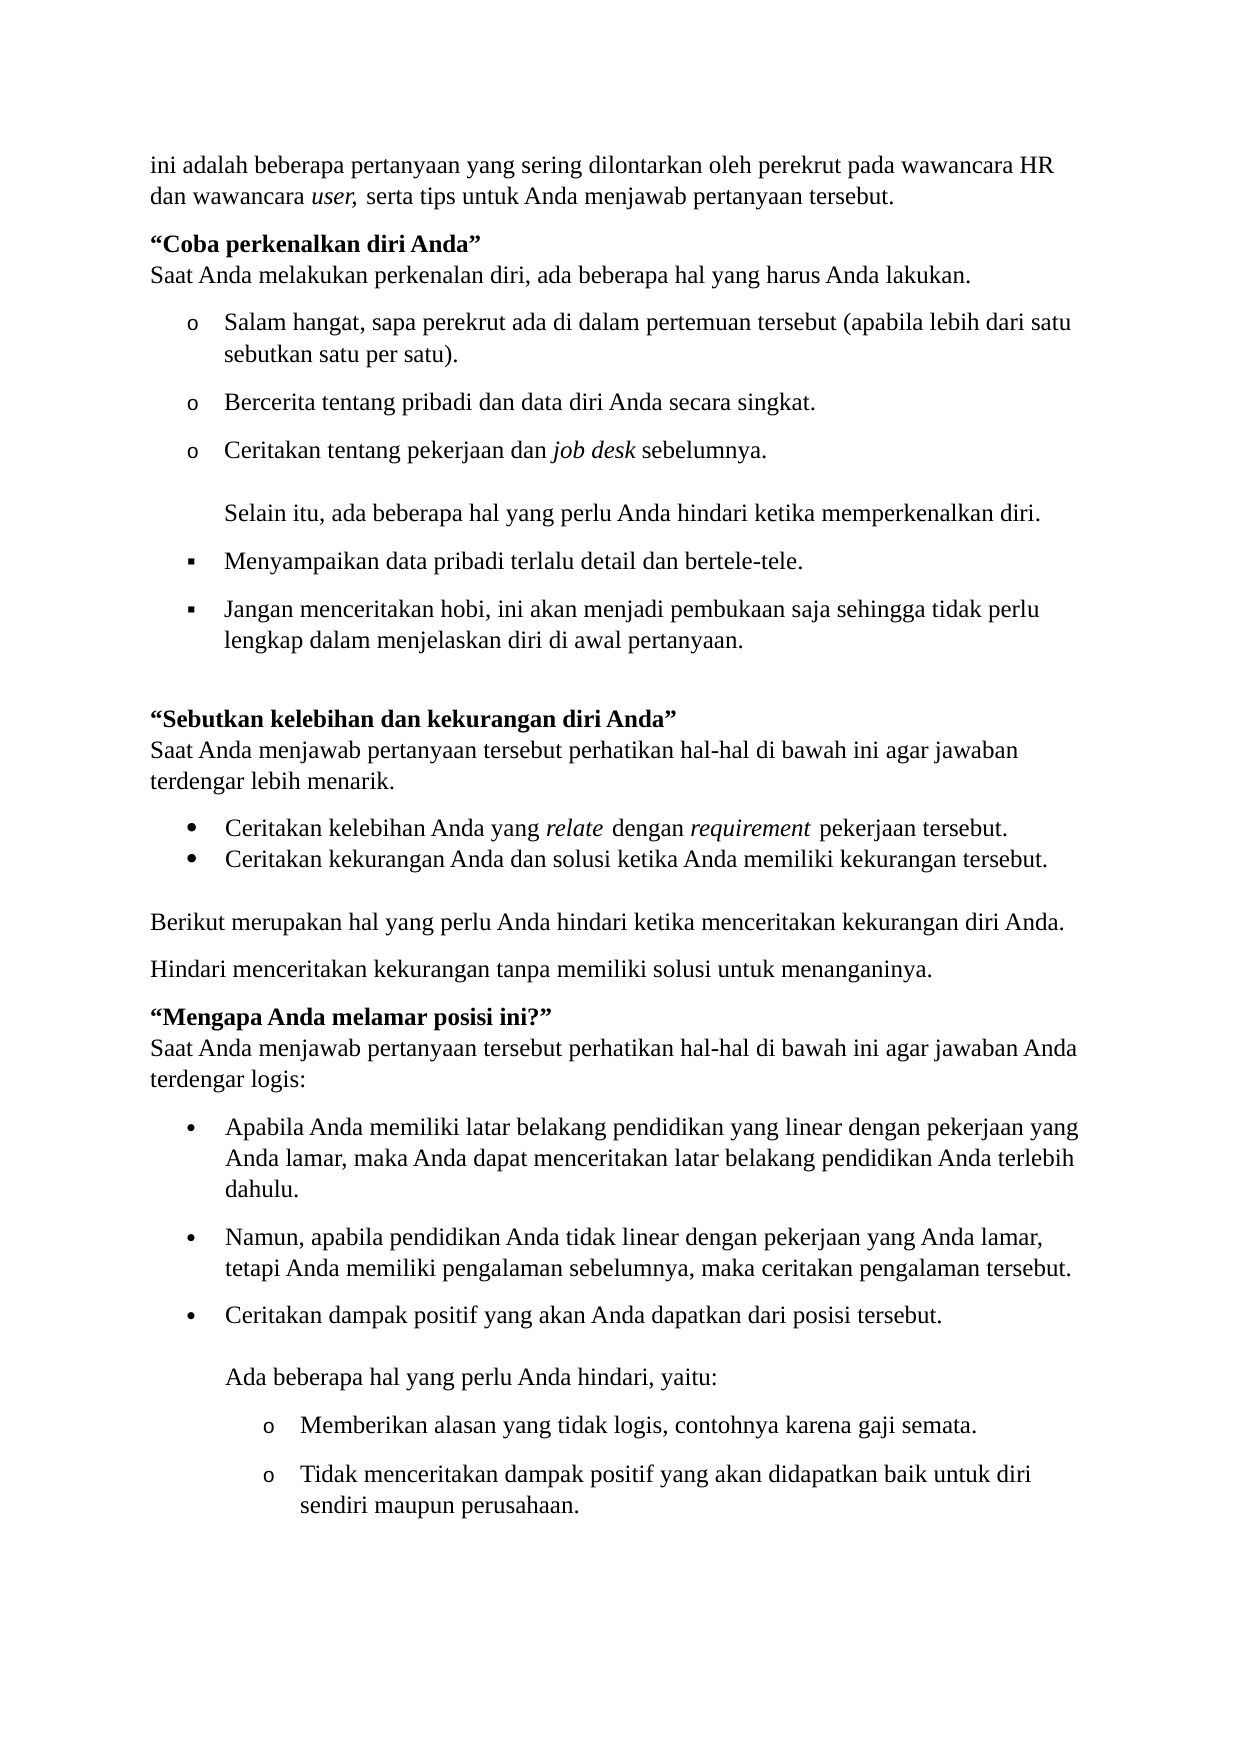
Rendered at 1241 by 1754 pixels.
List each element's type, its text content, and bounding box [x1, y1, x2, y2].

list Jangan menceritakan hobi, ini akan menjadi pembukaan saja sehingga tidak perlu lengkap dalam menjelaskan diri di awal pertanyaan. [186, 594, 1090, 685]
text “Sebutkan kelebihan dan kekurangan diri Anda” Saat Anda menjawab pertanyaan tersebut perhatikan hal-hal di bawah ini agar jawaban terdengar lebih menarik. [150, 704, 1090, 794]
text Hindari menceritakan kekurangan tanpa memiliki solusi untuk menanganinya. [150, 954, 1090, 983]
list Namun, apabila pendidikan Anda tidak linear dengan pekerjaan yang Anda lamar, tetapi Anda memiliki pengalaman sebelumnya, maka ceritakan pengalaman tersebut. [187, 1222, 1090, 1281]
list Memberikan alasan yang tidak logis, contohnya karena gaji semata. [262, 1410, 1090, 1440]
list Ceritakan kelebihan Anda yang relate dengan requirement pekerjaan tersebut. [187, 813, 1090, 842]
text “Coba perkenalkan diri Anda” Saat Anda melakukan perkenalan diri, ada beberapa hal yang harus Anda lakukan. [150, 229, 1090, 288]
list Ceritakan kekurangan Anda dan solusi ketika Anda memiliki kekurangan tersebut. [187, 844, 1090, 873]
list Ceritakan dampak positif yang akan Anda dapatkan dari posisi tersebut. Ada beberapa hal yang perlu Anda hindari, yaitu: [187, 1300, 1090, 1391]
list Salam hangat, sapa perekrut ada di dalam pertemuan tersebut (apabila lebih dari satu sebutkan satu per satu). [186, 307, 1090, 368]
list Menyampaikan data pribadi terlalu detail dan bertele-tele. [186, 546, 1090, 575]
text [150, 150, 1090, 210]
list Bercerita tentang pribadi dan data diri Anda secara singkat. [186, 387, 1090, 417]
list Berikut merupakan hal yang perlu Anda hindari ketika menceritakan kekurangan diri Anda. [150, 907, 1090, 935]
text “Mengapa Anda melamar posisi ini?” Saat Anda menjawab pertanyaan tersebut perhatikan hal-hal di bawah ini agar jawaban Anda terdengar logis: [150, 1002, 1090, 1093]
list Tidak menceritakan dampak positif yang akan didapatkan baik untuk diri sendiri maupun perusahaan. [262, 1459, 1090, 1519]
list Apabila Anda memiliki latar belakang pendidikan yang linear dengan pekerjaan yang Anda lamar, maka Anda dapat menceritakan latar belakang pendidikan Anda terlebih dahulu. [187, 1112, 1090, 1203]
list Ceritakan tentang pekerjaan dan job desk sebelumnya. Selain itu, ada beberapa hal yang perlu Anda hindari ketika memperkenalkan diri. [186, 436, 1090, 527]
